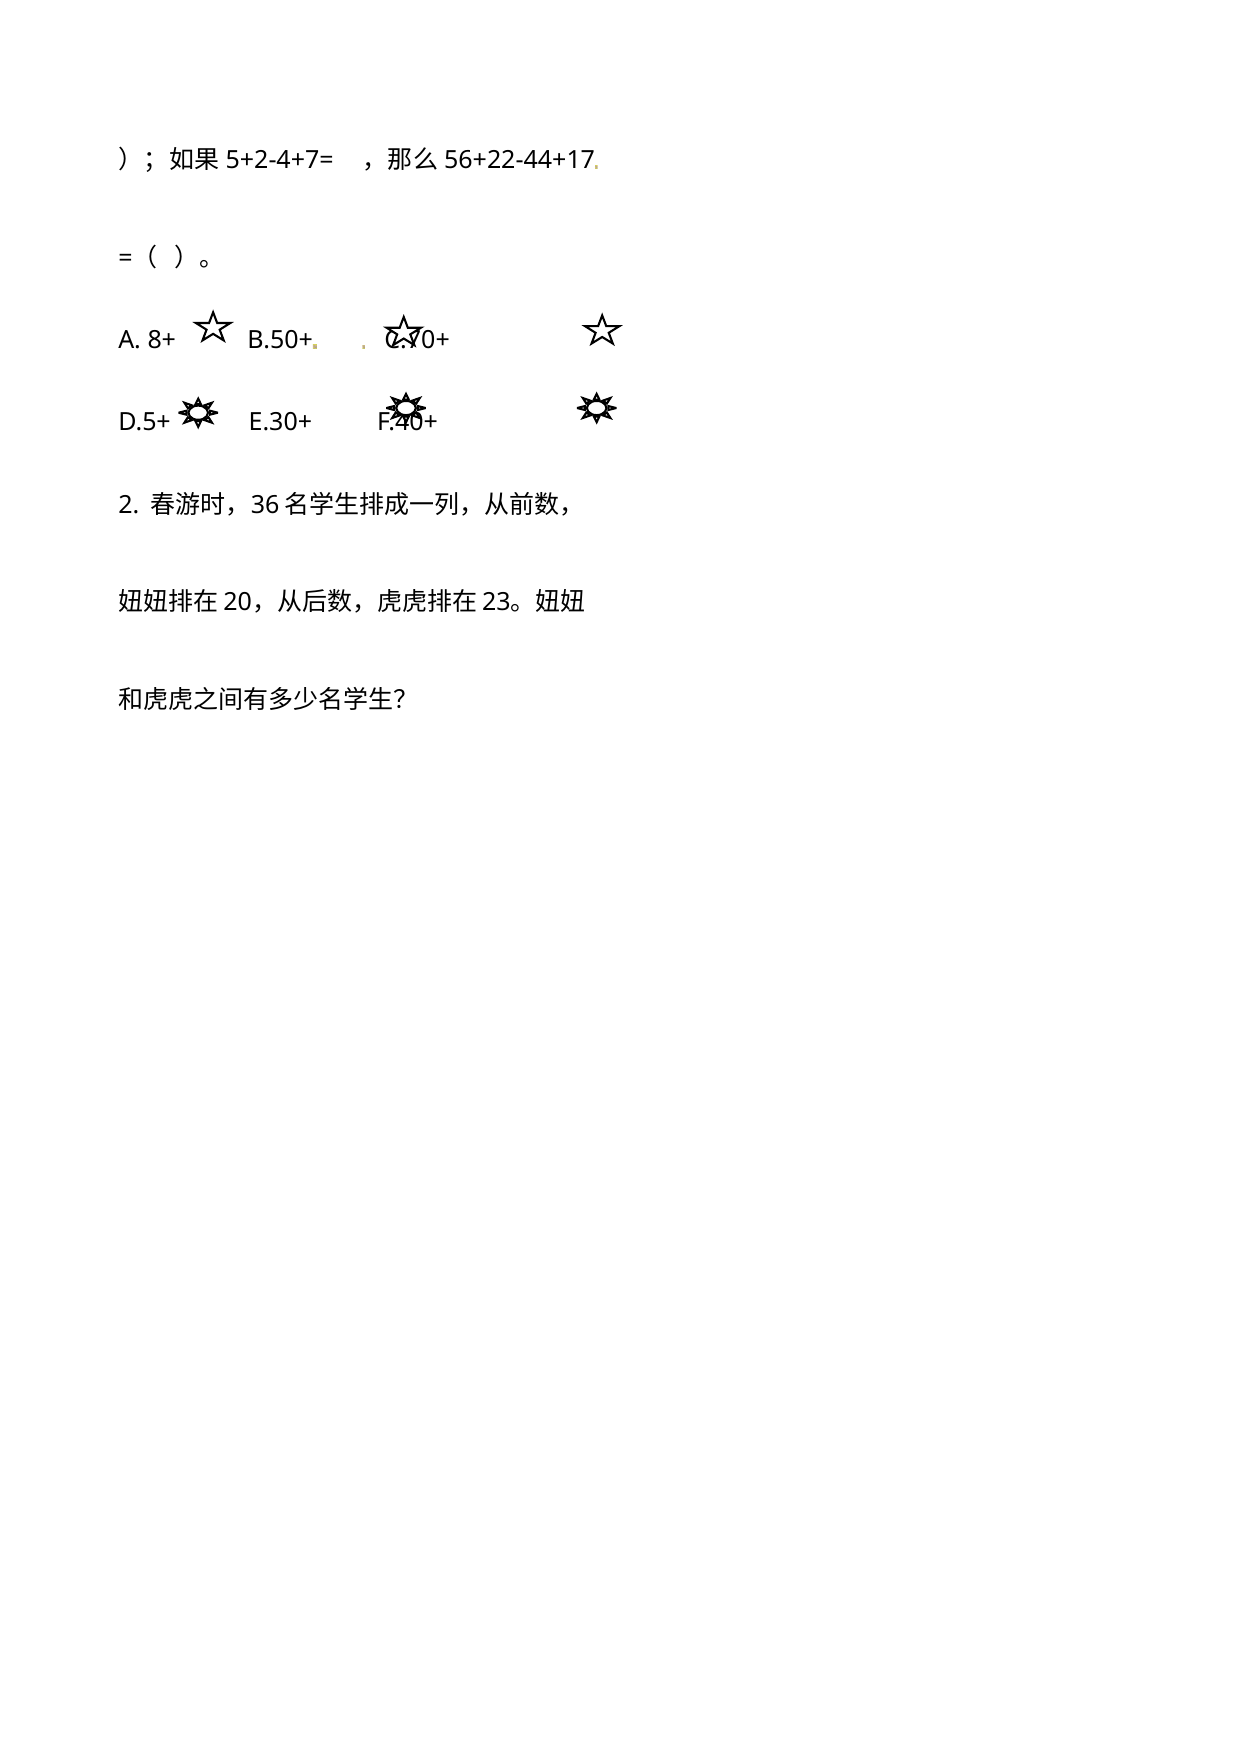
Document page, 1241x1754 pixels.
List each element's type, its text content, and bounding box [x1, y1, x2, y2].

list 春游时，36名学生排成一列，从前数，妞妞排在20，从后数，虎虎排在23。妞妞和虎虎之间有多少名学生？ [118, 470, 598, 730]
text D.5+ E.30+ F.40+ [118, 388, 598, 453]
text 如果2+3+1+8= ，那么12+13+11+28=（ ）；如果5+2-4+7= ，那么56+22-44+17=（ ）。 [118, 125, 598, 288]
list 8+ B.50+ C.70+ [118, 306, 598, 371]
